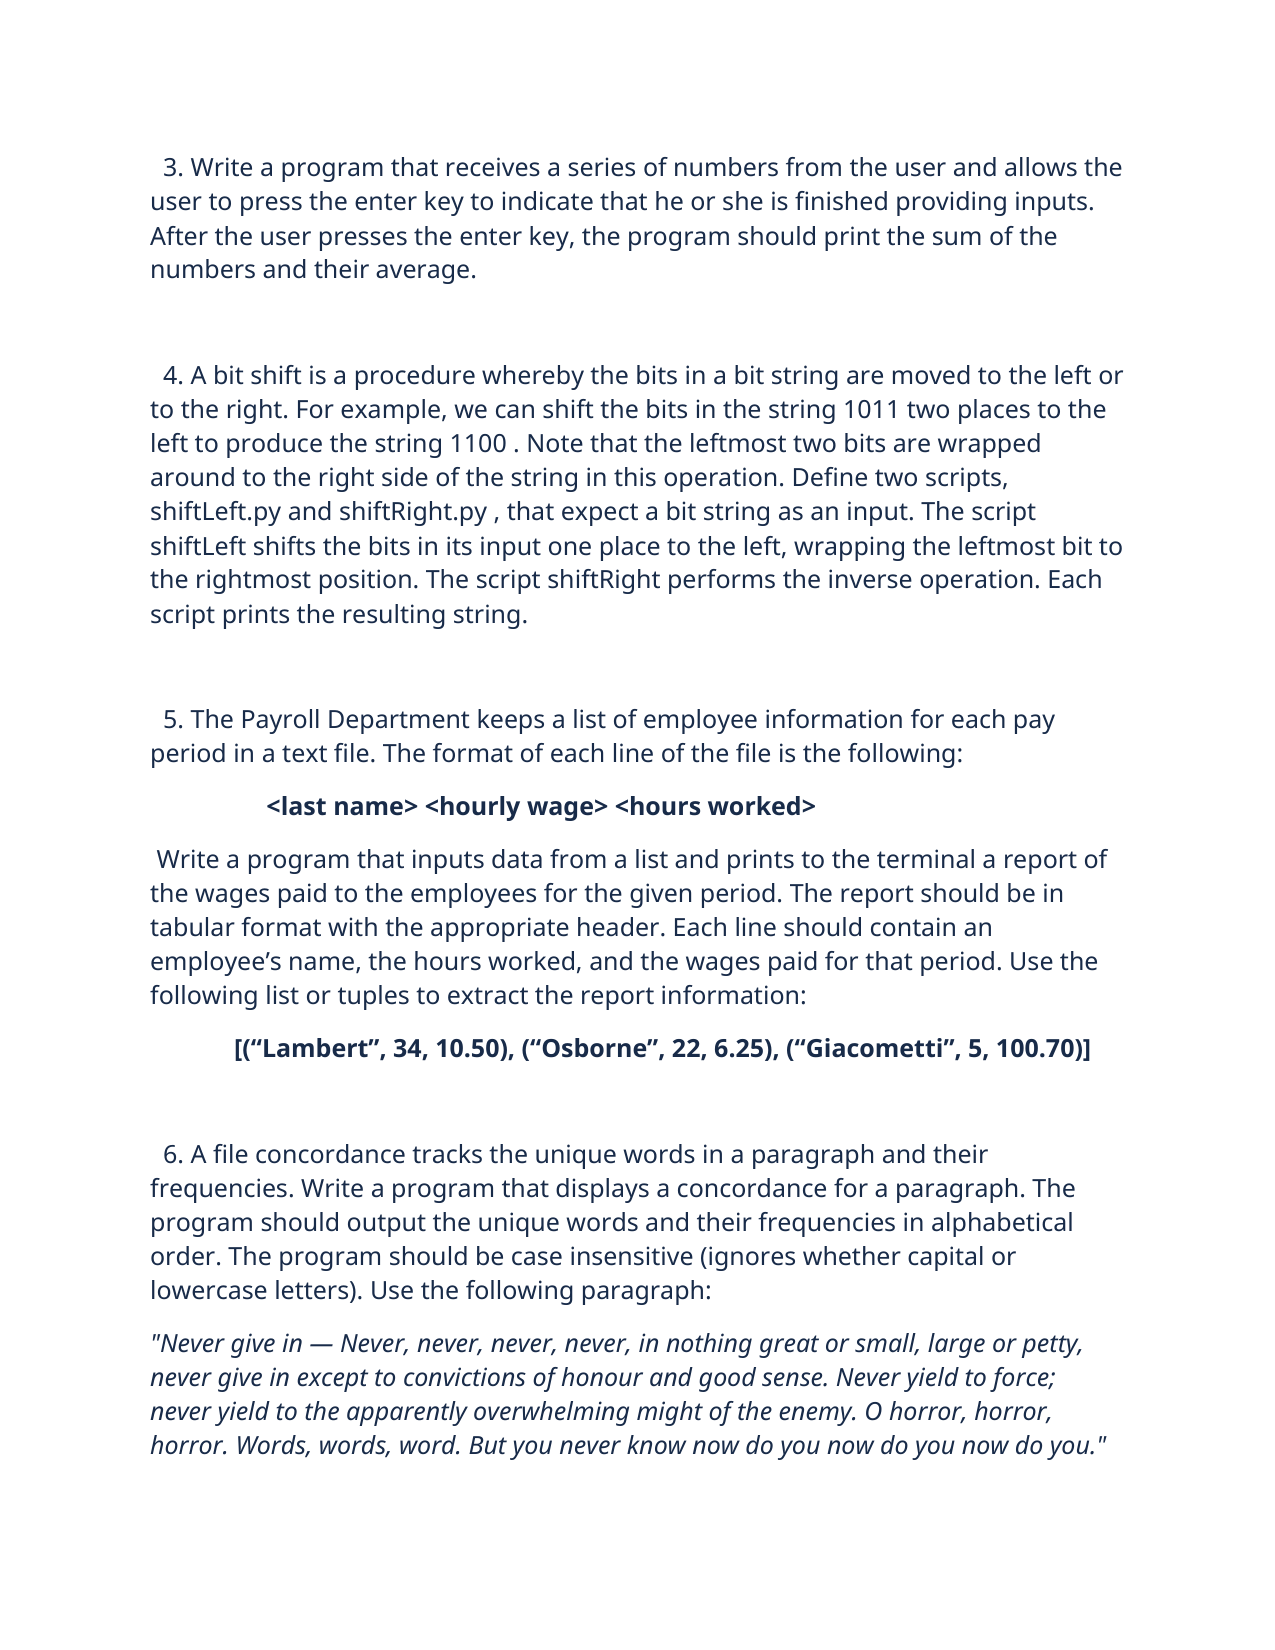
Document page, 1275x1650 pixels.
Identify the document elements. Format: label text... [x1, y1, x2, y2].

text 5. The Payroll Department keeps a list of employee information for each pay period in a text file. The format of each line of the file is the following: [150, 702, 1125, 770]
text [(“Lambert”, 34, 10.50), (“Osborne”, 22, 6.25), (“Giacometti”, 5, 100.70)] [150, 1031, 1125, 1065]
text 4. A bit shift is a procedure whereby the bits in a bit string are moved to the left or to the right. For example, we can shift the bits in the string 1011 two places to the left to produce the string 1100 . Note that the leftmost two bits are wrapped around to the right side of the string in this operation. Define two scripts, shiftLeft.py and shiftRight.py , that expect a bit string as an input. The script shiftLeft shifts the bits in its input one place to the left, wrapping the leftmost bit to the rightmost position. The script shiftRight performs the inverse operation. Each script prints the resulting string. [150, 358, 1125, 630]
text "Never give in — Never, never, never, never, in nothing great or small, large or petty, never give in except to convictions of honour and good sense. Never yield to force; never yield to the apparently overwhelming might of the enemy. O horror, horror, horror. Words, words, word. But you never know now do you now do you now do you." [150, 1325, 1125, 1462]
text <last name> <hourly wage> <hours worked> [150, 789, 1125, 823]
text Write a program that inputs data from a list and prints to the terminal a report of the wages paid to the employees for the given period. The report should be in tabular format with the appropriate header. Each line should contain an employee’s name, the hours worked, and the wages paid for that period. Use the following list or tuples to extract the report information: [150, 842, 1125, 1012]
text 6. A file concordance tracks the unique words in a paragraph and their frequencies. Write a program that displays a concordance for a paragraph. The program should output the unique words and their frequencies in alphabetical order. The program should be case insensitive (ignores whether capital or lowercase letters). Use the following paragraph: [150, 1136, 1125, 1307]
text 3. Write a program that receives a series of numbers from the user and allows the user to press the enter key to indicate that he or she is finished providing inputs. After the user presses the enter key, the program should print the sum of the numbers and their average. [150, 150, 1125, 286]
